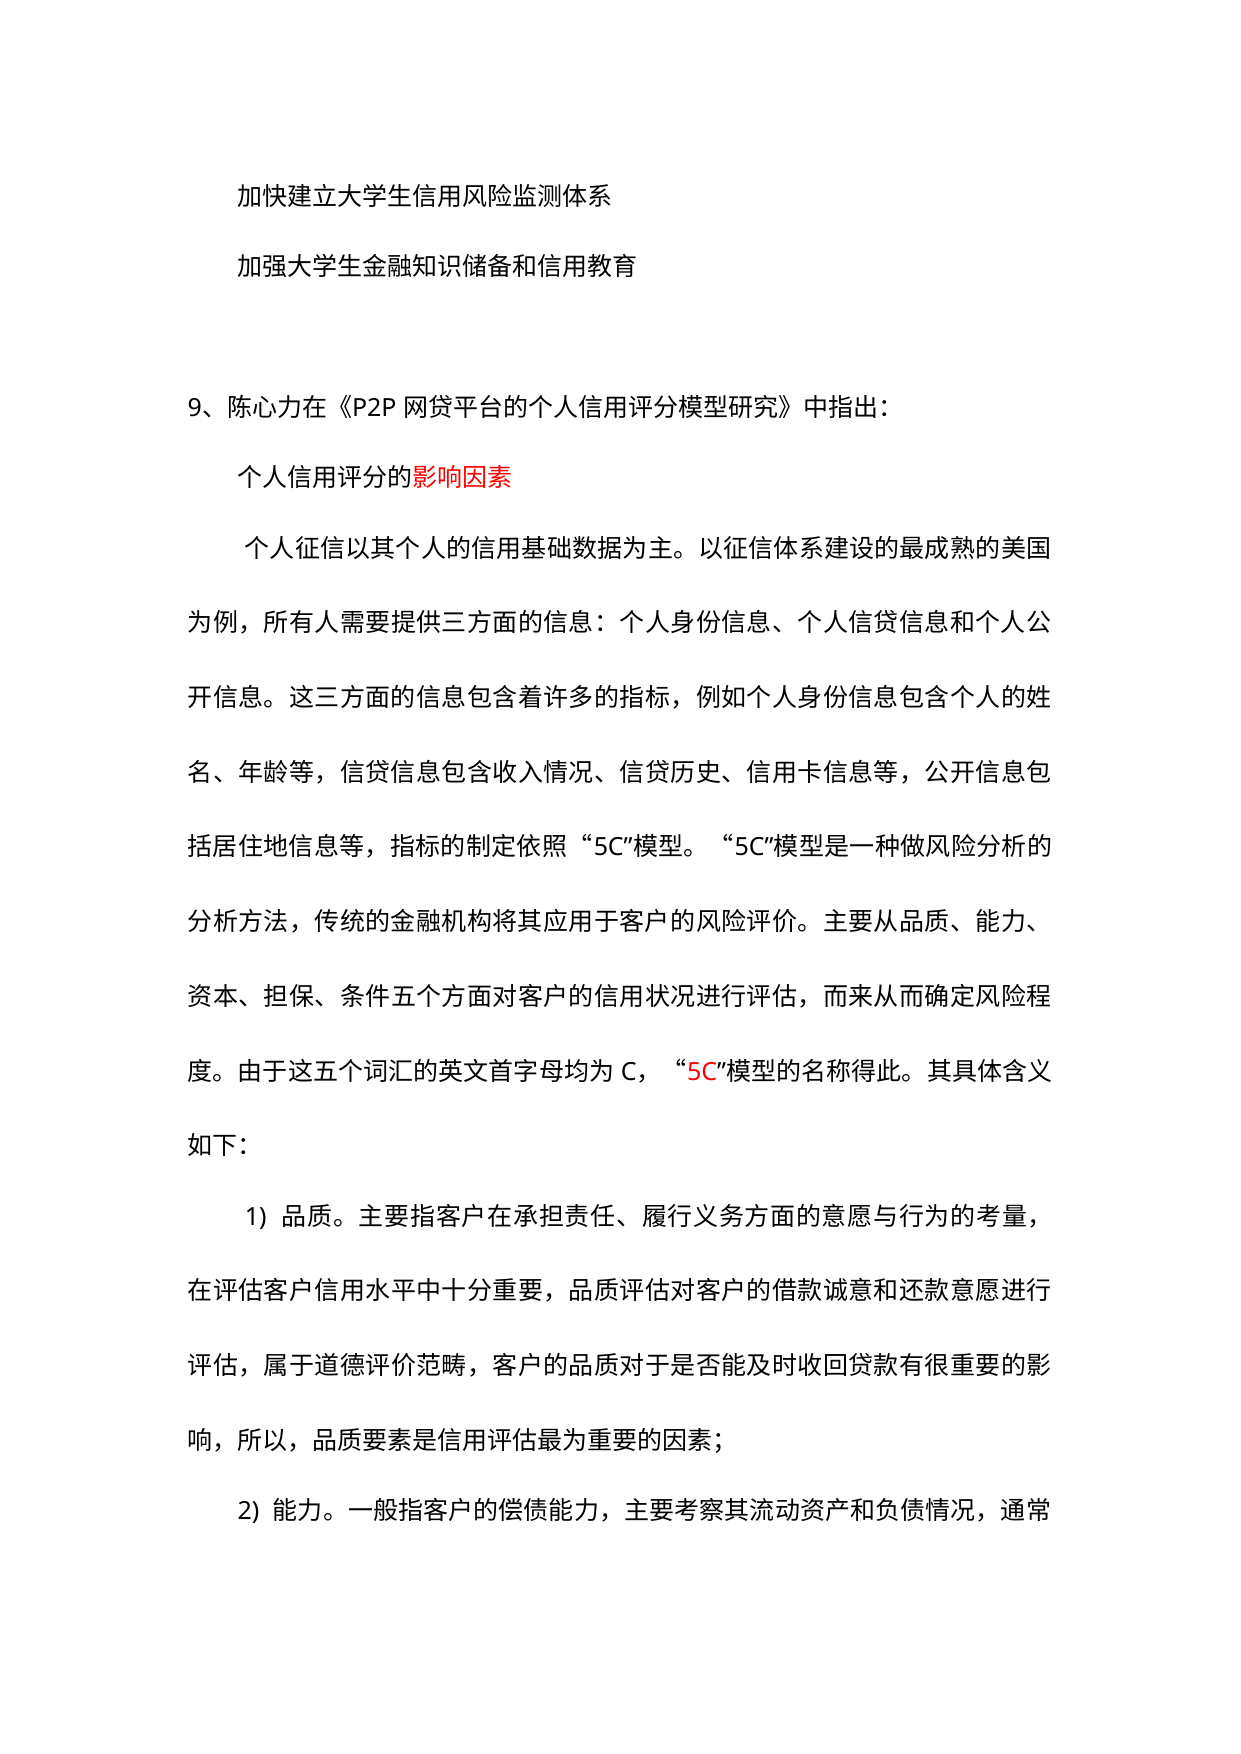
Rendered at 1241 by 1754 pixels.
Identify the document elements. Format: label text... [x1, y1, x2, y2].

text 1) 品质。主要指客户在承担责任、履行义务方面的意愿与行为的考量，在评估客户信用水平中十分重要，品质评估对客户的借款诚意和还款意愿进行评估，属于道德评价范畴，客户的品质对于是否能及时收回贷款有很重要的影响，所以，品质要素是信用评估最为重要的因素； [187, 1182, 1053, 1471]
text 个人信用评分的影响因素 [187, 443, 1053, 508]
text 加快建立大学生信用风险监测体系 [187, 162, 1053, 227]
text 个人征信以其个人的信用基础数据为主。以征信体系建设的最成熟的美国为例，所有人需要提供三方面的信息：个人身份信息、个人信贷信息和个人公开信息。这三方面的信息包含着许多的指标，例如个人身份信息包含个人的姓名、年龄等，信贷信息包含收入情况、信贷历史、信用卡信息等，公开信息包括居住地信息等，指标的制定依照“5C”模型。“5C”模型是一种做风险分析的分析方法，传统的金融机构将其应用于客户的风险评价。主要从品质、能力、资本、担保、条件五个方面对客户的信用状况进行评估，而来从而确定风险程度。由于这五个词汇的英文首字母均为 C，“5C”模型的名称得此。其具体含义如下： [187, 514, 1053, 1176]
text 9、陈心力在《P2P 网贷平台的个人信用评分模型研究》中指出： [187, 373, 1053, 438]
text 加强大学生金融知识储备和信用教育 [187, 232, 1053, 297]
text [187, 1476, 1053, 1541]
